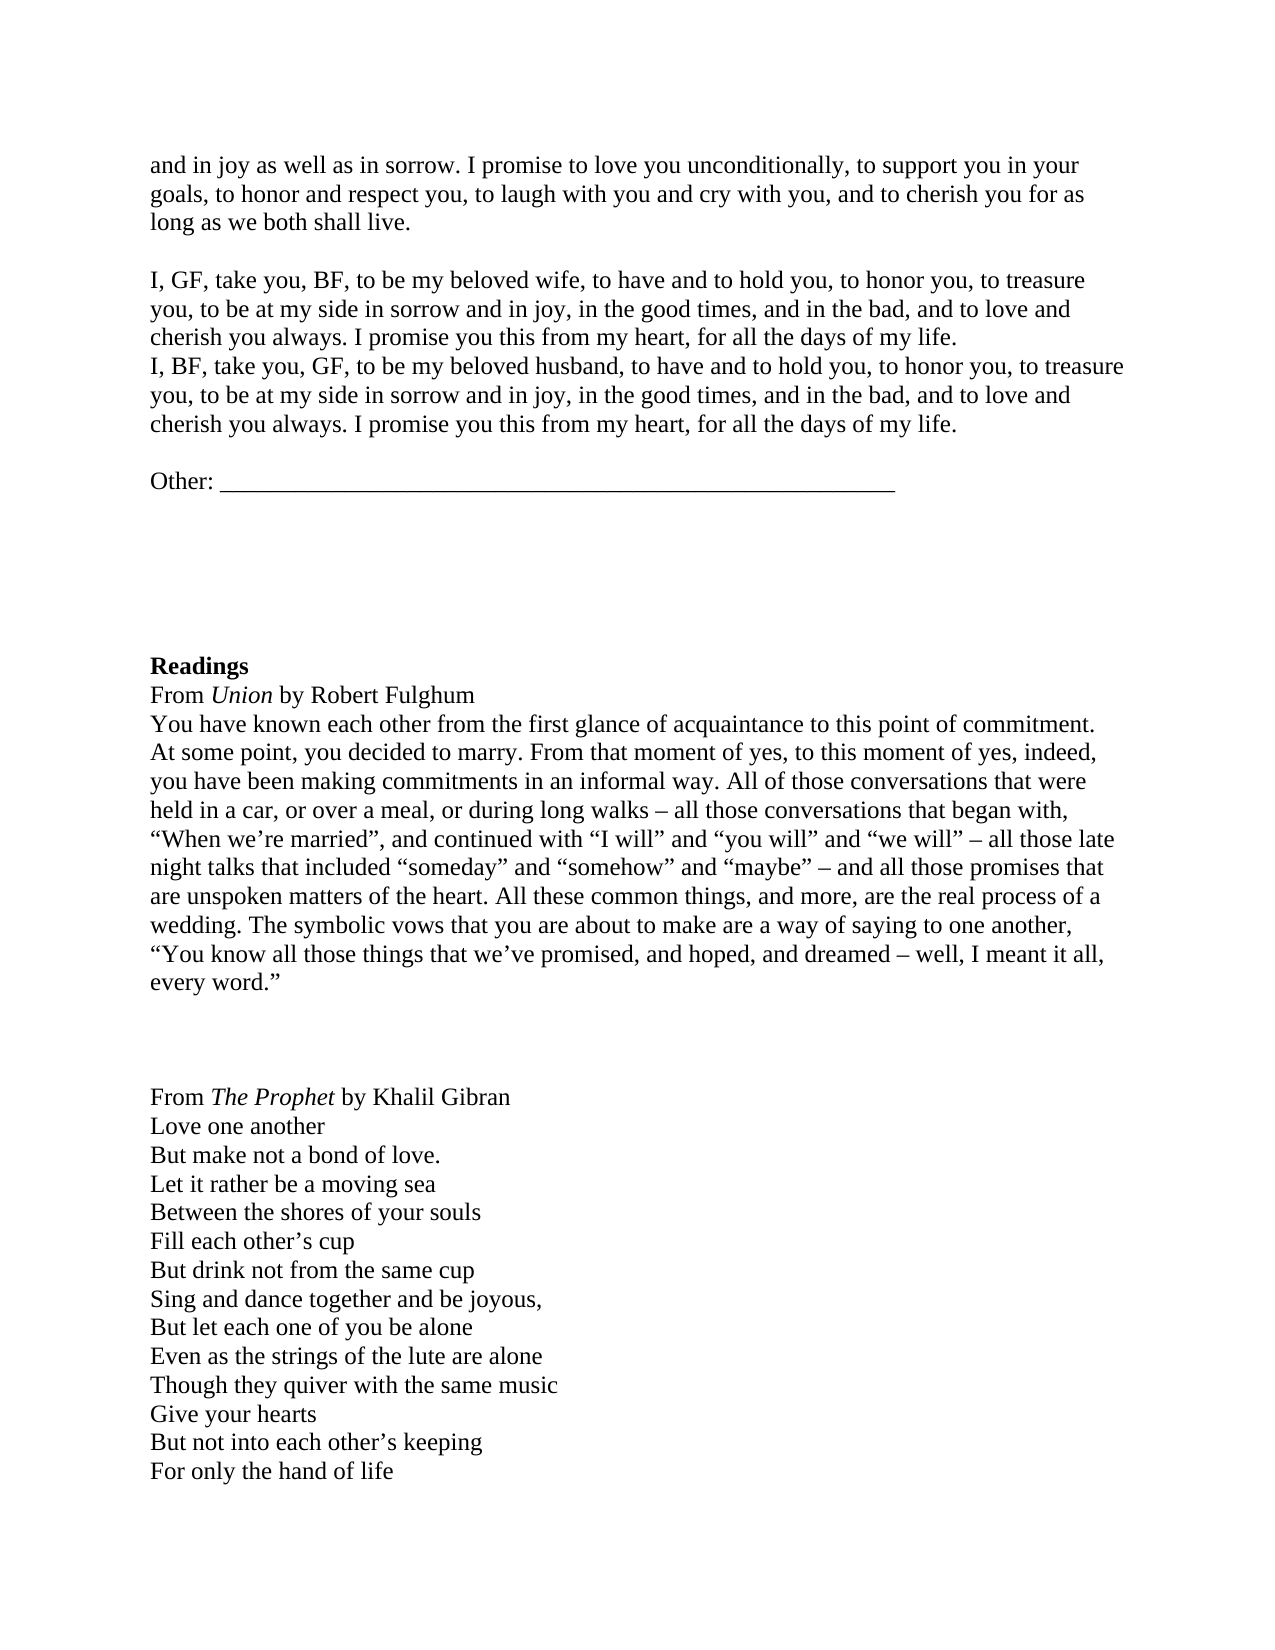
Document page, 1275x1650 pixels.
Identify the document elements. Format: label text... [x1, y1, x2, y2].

text But drink not from the same cup [150, 1255, 1125, 1284]
text I, GF, take you, BF, to be my beloved wife, to have and to hold you, to honor you, to treasure you, to be at my side in sorrow and in joy, in the good times, and in the bad, and to love and cherish you always. I promise you this from my heart, for all the days of my life. [150, 265, 1125, 351]
text Though they quiver with the same music [150, 1370, 1125, 1399]
text But not into each other’s keeping [150, 1427, 1125, 1456]
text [150, 150, 1125, 236]
text Let it rather be a moving sea [150, 1169, 1125, 1197]
text Sing and dance together and be joyous, [150, 1284, 1125, 1312]
text Give your hearts [150, 1399, 1125, 1427]
text You have known each other from the first glance of acquaintance to this point of commitment. At some point, you decided to marry. From that moment of yes, to this moment of yes, indeed, you have been making commitments in an informal way. All of those conversations that were held in a car, or over a meal, or during long walks – all those conversations that began with, “When we’re married”, and continued with “I will” and “you will” and “we will” – all those late night talks that included “someday” and “somehow” and “maybe” – and all those promises that are unspoken matters of the heart. All these common things, and more, are the real process of a wedding. The symbolic vows that you are about to make are a way of saying to one another, “You know all those things that we’ve promised, and hoped, and dreamed – well, I meant it all, every word.” [150, 709, 1125, 996]
text But let each one of you be alone [150, 1312, 1125, 1341]
text From Union by Robert Fulghum [150, 680, 1125, 709]
text From The Prophet by Khalil Gibran [150, 1082, 1125, 1111]
text Between the shores of your souls [150, 1197, 1125, 1226]
text I, BF, take you, GF, to be my beloved husband, to have and to hold you, to honor you, to treasure you, to be at my side in sorrow and in joy, in the good times, and in the bad, and to love and cherish you always. I promise you this from my heart, for all the days of my life. [150, 351, 1125, 437]
text Other: ______________________________________________________ [150, 466, 1125, 495]
text But make not a bond of love. [150, 1140, 1125, 1169]
text Readings [150, 651, 1125, 680]
text Love one another [150, 1111, 1125, 1140]
text For only the hand of life [150, 1456, 1125, 1485]
text Even as the strings of the lute are alone [150, 1341, 1125, 1370]
text Fill each other’s cup [150, 1226, 1125, 1255]
